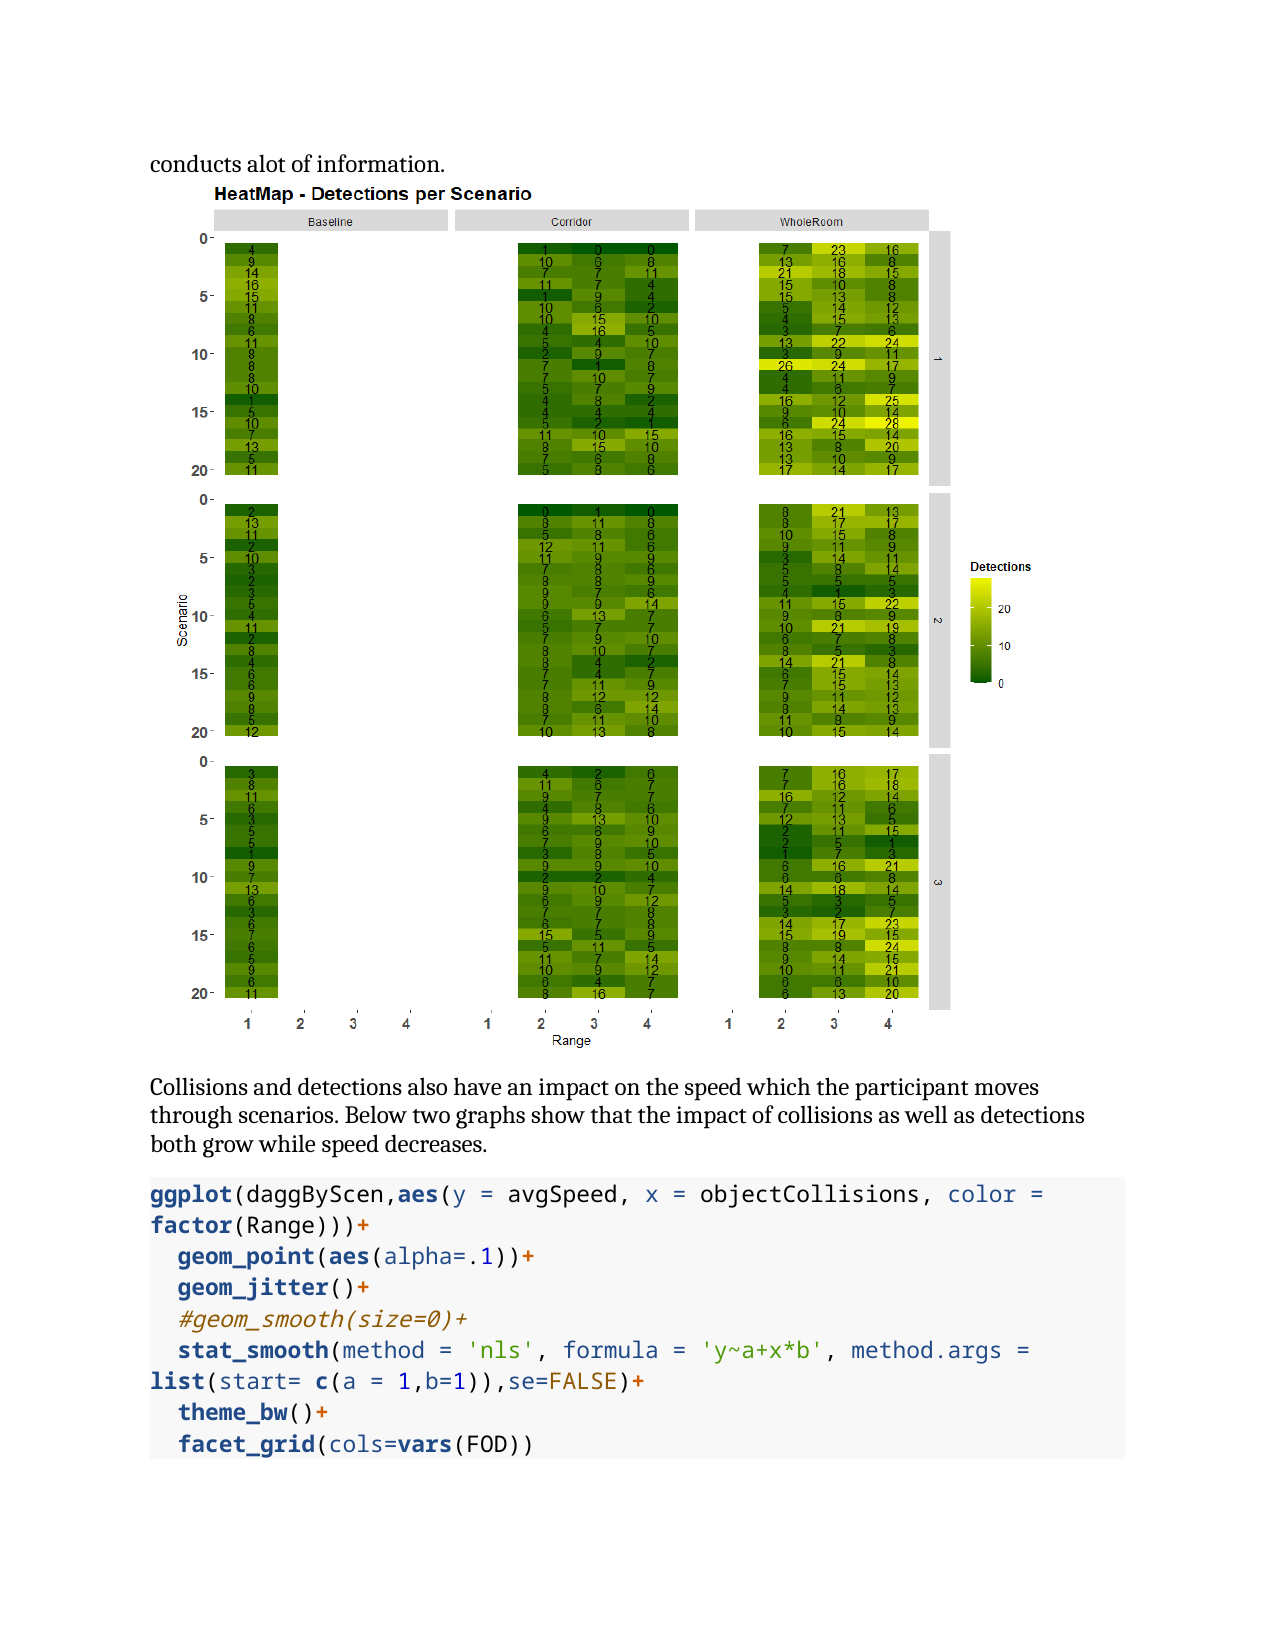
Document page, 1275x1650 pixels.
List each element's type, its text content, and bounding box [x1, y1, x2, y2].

text ggplot(daggByScen,aes(y = avgSpeed, x = objectCollisions, color = factor(Range)))+ geom_point(aes(alpha=.1))+ geom_jitter()+ #geom_smooth(size=0)+ stat_smooth(method = 'nls', formula = 'y~a+x*b', method.args = list(start= c(a = 1,b=1)),se=FALSE)+ theme_bw()+ facet_grid(cols=vars(FOD)) [150, 1177, 1125, 1459]
picture [168, 178, 1044, 1054]
text Collisions and detections also have an impact on the speed which the participant moves through scenarios. Below two graphs show that the impact of collisions as well as detections both grow while speed decreases. [150, 1072, 1125, 1159]
